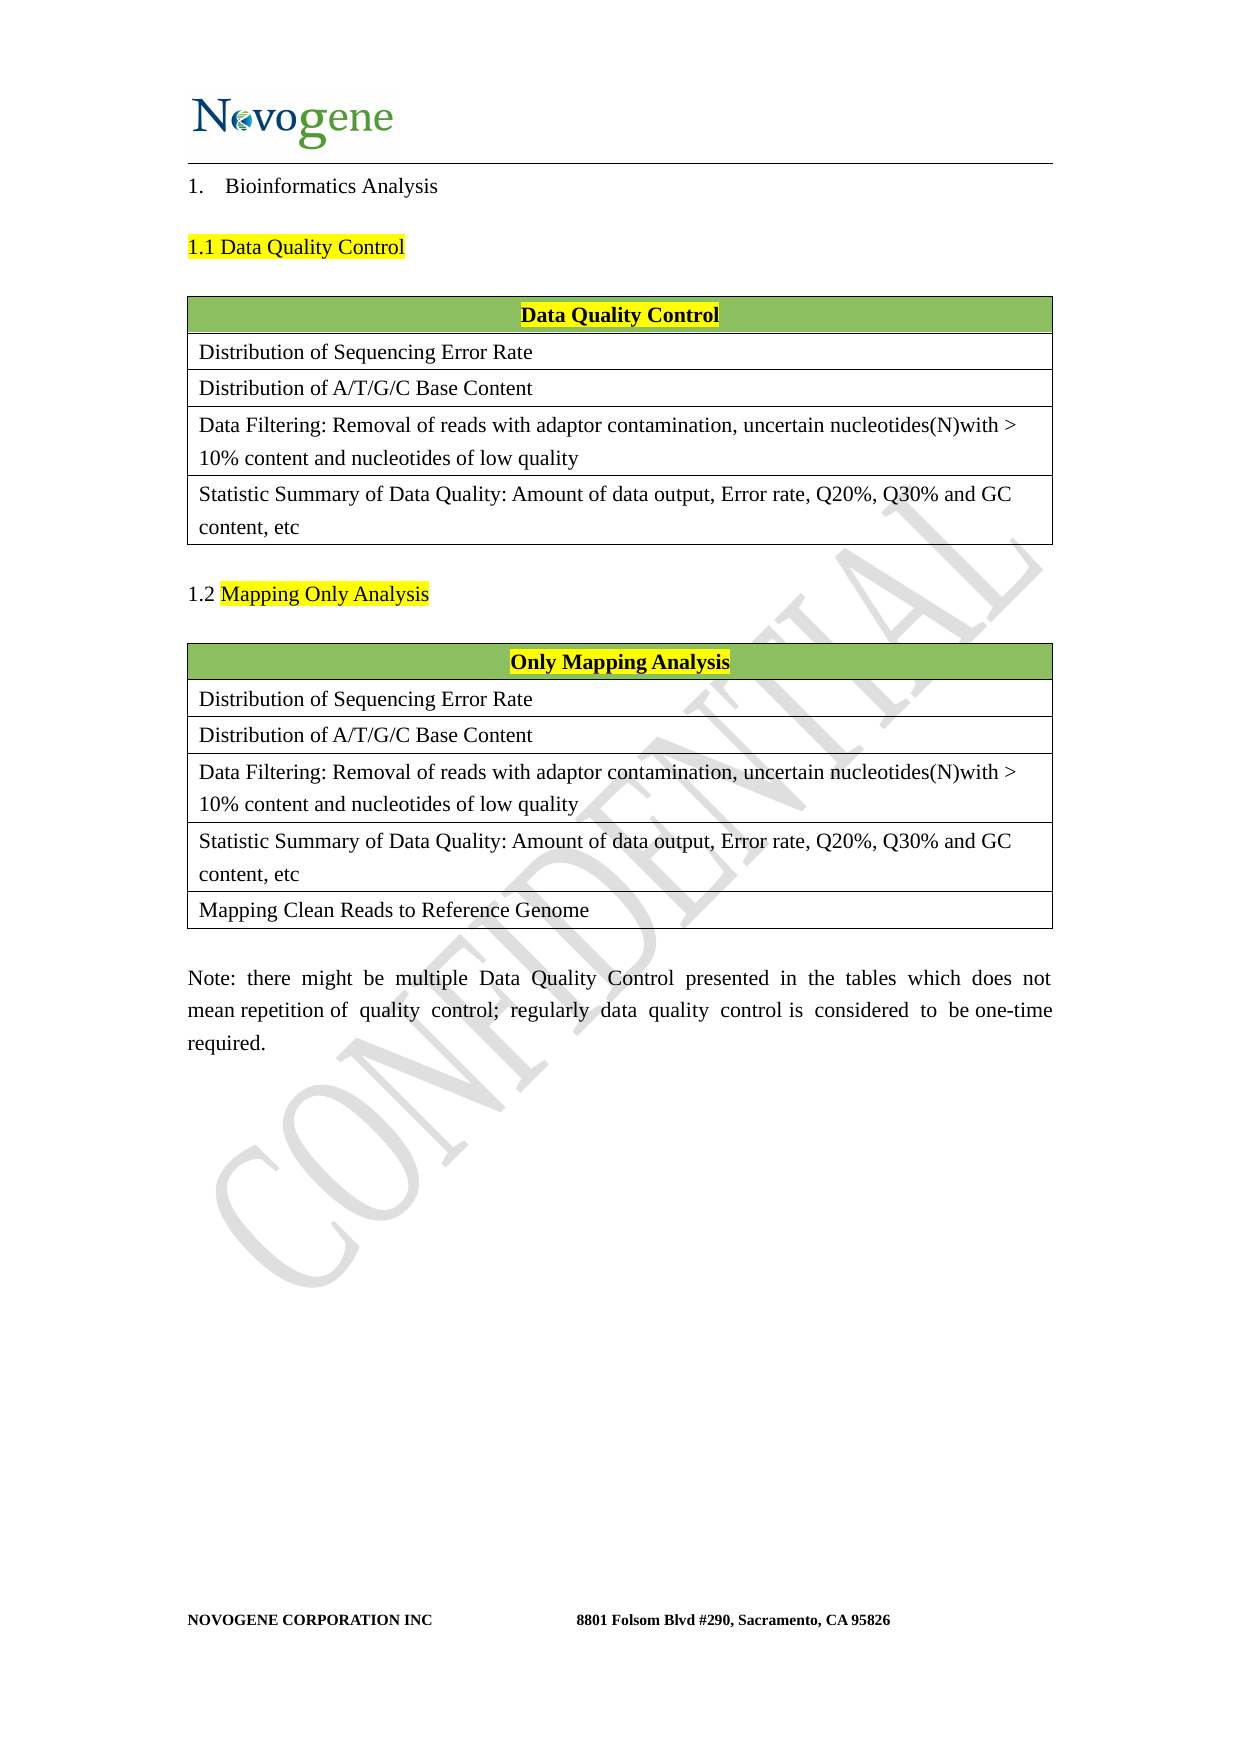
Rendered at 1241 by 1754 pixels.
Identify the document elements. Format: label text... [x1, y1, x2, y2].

table_cell Distribution of Sequencing Error Rate [188, 680, 1052, 716]
text 1.2 Mapping Only Analysis [187, 578, 1053, 610]
table_cell Statistic Summary of Data Quality: Amount of data output, Error rate, Q20%, Q30% and GC content, etc [188, 823, 1052, 891]
text 1.1 Data Quality Control [187, 231, 1053, 263]
table_header Data Quality Control [188, 297, 1052, 332]
table_header Only Mapping Analysis [188, 644, 1052, 679]
table_cell Distribution of A/T/G/C Base Content [188, 717, 1052, 753]
table_cell Data Filtering: Removal of reads with adaptor contamination, uncertain nucleotides(N)with > 10% content and nucleotides of low quality [188, 407, 1052, 475]
table_cell Mapping Clean Reads to Reference Genome [188, 892, 1052, 928]
text Note: there might be multiple Data Quality Control presented in the tables which does not mean repetition of quality control; regularly data quality control is considered to be one-time required. [187, 961, 1053, 1059]
table_cell Distribution of Sequencing Error Rate [188, 334, 1052, 369]
picture [187, 88, 402, 161]
table_cell Distribution of A/T/G/C Base Content [188, 370, 1052, 406]
list Bioinformatics Analysis [187, 169, 1053, 202]
table_cell Statistic Summary of Data Quality: Amount of data output, Error rate, Q20%, Q30% and GC content, etc [188, 476, 1052, 544]
table_cell Data Filtering: Removal of reads with adaptor contamination, uncertain nucleotides(N)with > 10% content and nucleotides of low quality [188, 754, 1052, 822]
